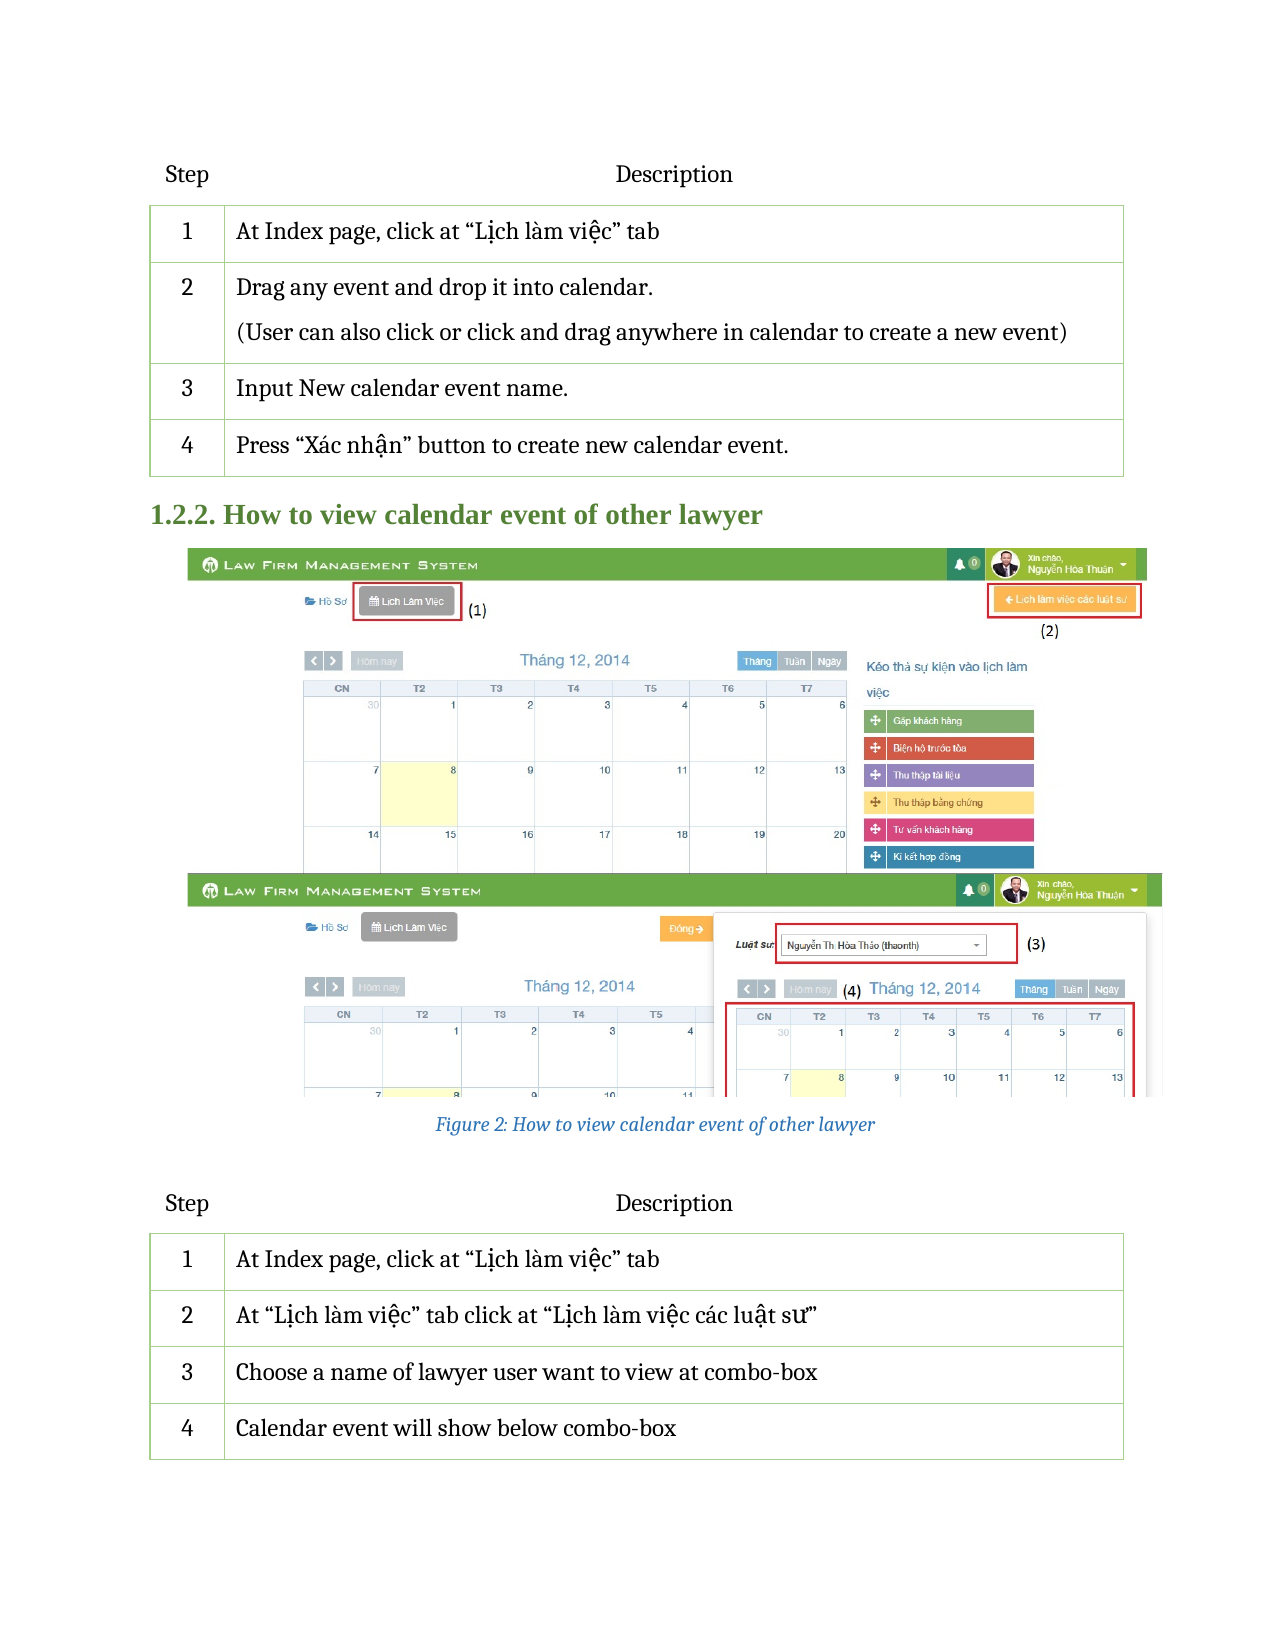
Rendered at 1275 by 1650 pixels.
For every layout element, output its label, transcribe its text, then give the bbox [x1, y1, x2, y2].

table_cell Drag any event and drop it into calendar. (User can also click or click and drag anywhere in calendar to create a new event) [225, 263, 1123, 363]
table_cell 4 [151, 420, 224, 476]
table_cell 2 [151, 1291, 224, 1346]
table_cell At “Lịch làm việc” tab click at “Lịch làm việc các luật sư” [225, 1291, 1123, 1346]
picture [187, 548, 1163, 1097]
table_cell Calendar event will show below combo-box [225, 1404, 1123, 1459]
table_header Step [150, 150, 224, 205]
table_header Description [225, 1178, 1124, 1233]
subtitle How to view calendar event of other lawyer [150, 497, 1125, 531]
table_cell 2 [151, 263, 224, 363]
table_cell At Index page, click at “Lịch làm việc” tab [225, 1234, 1123, 1290]
table_cell Press “Xác nhận” button to create new calendar event. [225, 420, 1123, 476]
table_cell 4 [151, 1404, 224, 1459]
table_cell 1 [151, 1234, 224, 1290]
table_cell At Index page, click at “Lịch làm việc” tab [225, 206, 1123, 262]
table_cell Input New calendar event name. [225, 364, 1123, 419]
table_header Step [150, 1178, 224, 1233]
table_cell 3 [151, 364, 224, 419]
table_cell 1 [151, 206, 224, 262]
table_cell Choose a name of lawyer user want to view at combo-box [225, 1347, 1123, 1402]
table_cell 3 [151, 1347, 224, 1402]
text Figure 2: How to view calendar event of other lawyer [187, 1112, 1125, 1136]
table_header Description [225, 150, 1124, 205]
